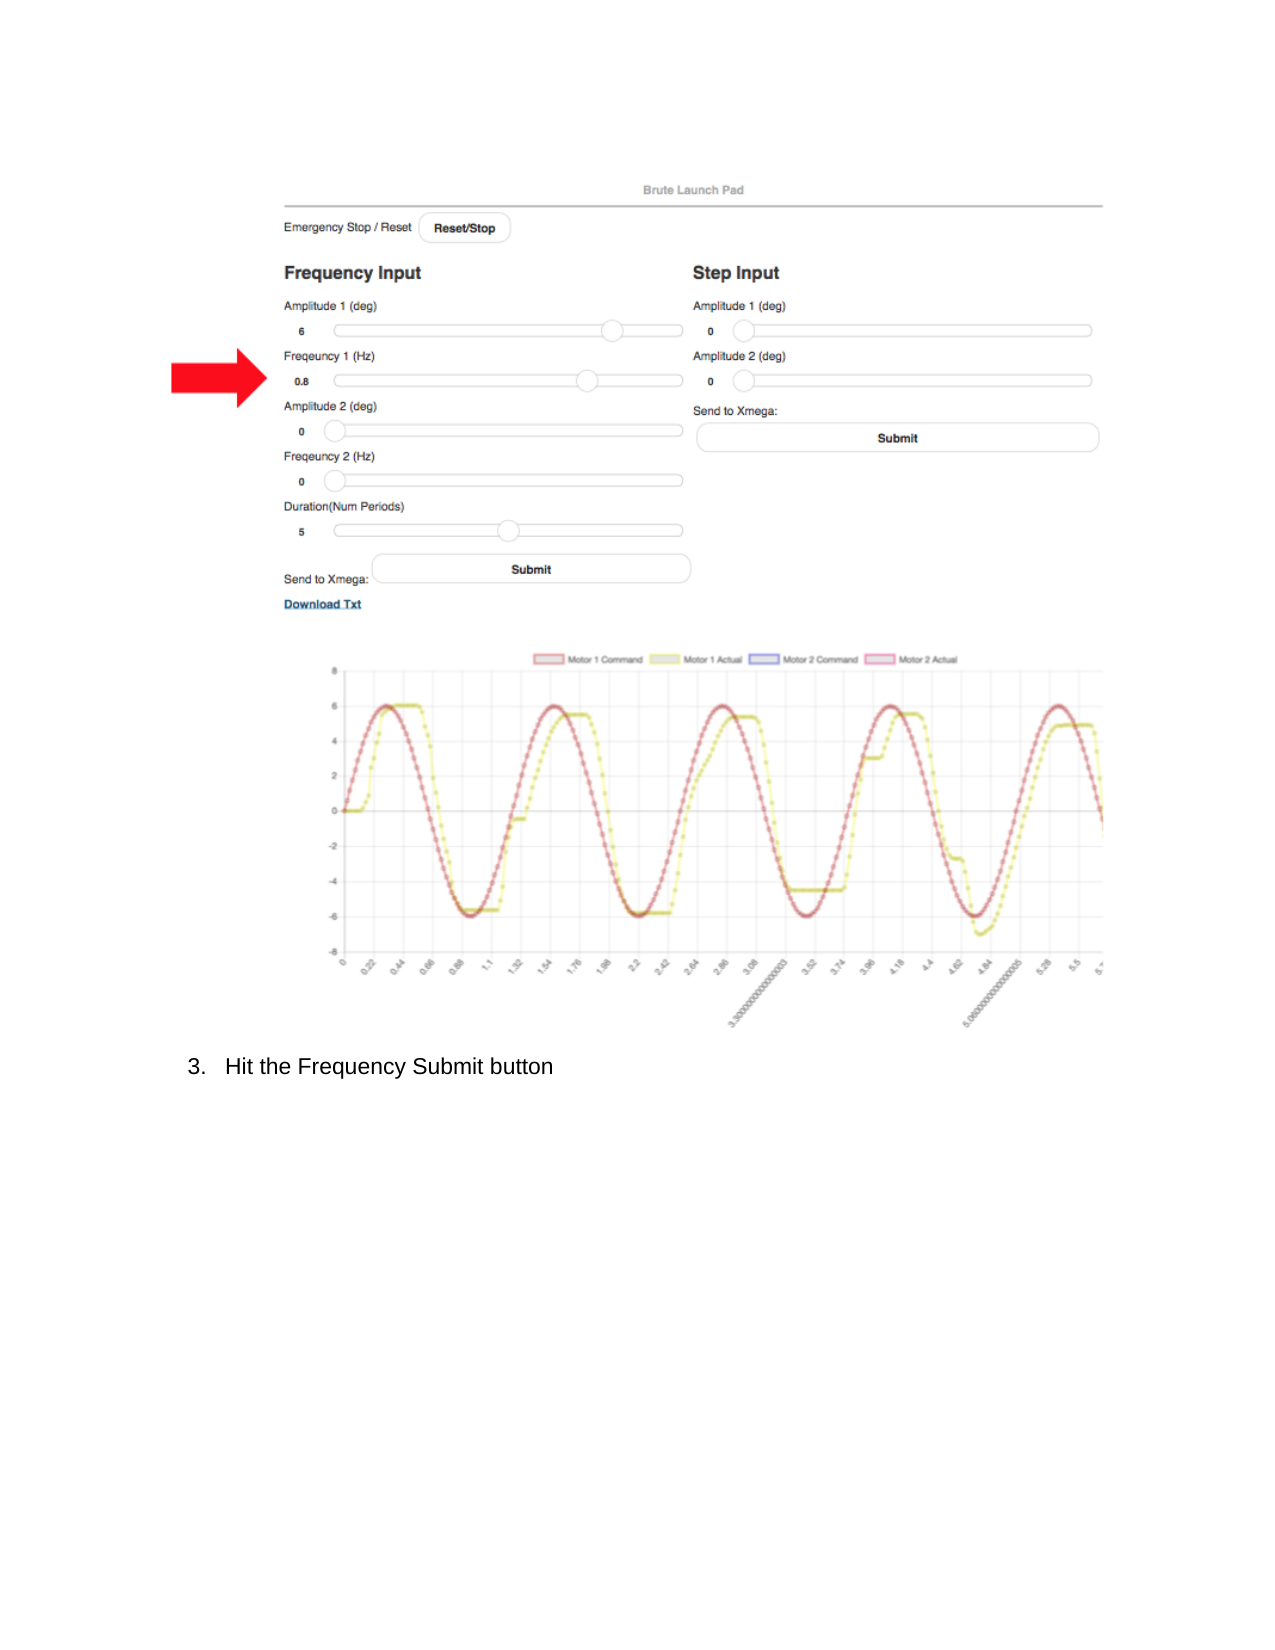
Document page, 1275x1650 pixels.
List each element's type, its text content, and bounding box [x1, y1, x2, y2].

picture [150, 180, 1125, 1049]
list Hit the Frequency Submit button [187, 1053, 1125, 1079]
